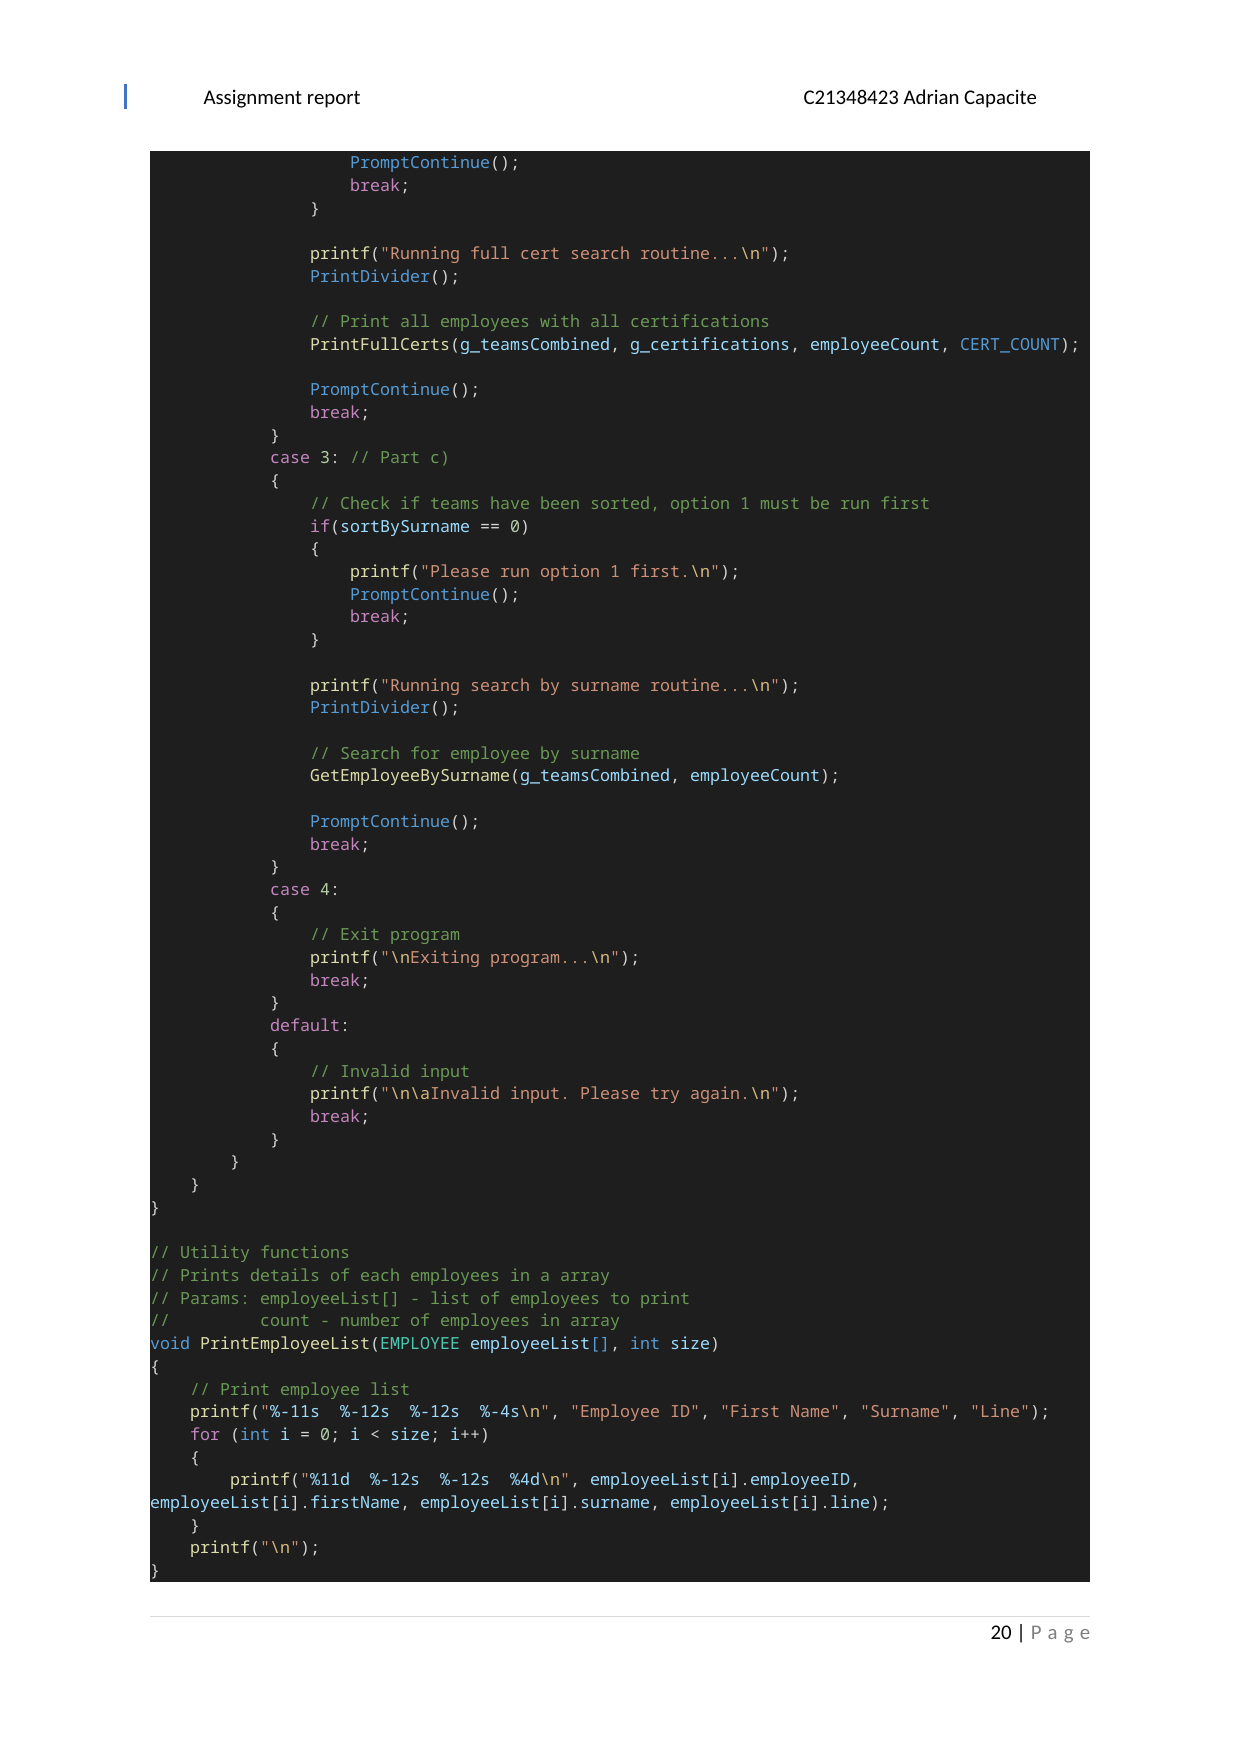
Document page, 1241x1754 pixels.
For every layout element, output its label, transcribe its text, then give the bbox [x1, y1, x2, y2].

text break; [150, 605, 1090, 628]
text } [150, 628, 1090, 651]
text break; [150, 401, 1090, 423]
text PrintDivider(); [150, 696, 1090, 719]
text printf("\n"); [150, 1536, 1090, 1559]
text { [150, 469, 1090, 492]
text PromptContinue(); [150, 582, 1090, 605]
text // Print employee list [150, 1377, 1090, 1400]
text // Print all employees with all certifications [150, 310, 1090, 333]
text GetEmployeeBySurname(g_teamsCombined, employeeCount); [150, 764, 1090, 787]
text } [150, 1150, 1090, 1173]
text } [150, 991, 1090, 1014]
text // Invalid input [150, 1059, 1090, 1082]
text // Params: employeeList[] - list of employees to print [150, 1286, 1090, 1309]
text // Check if teams have been sorted, option 1 must be run first [150, 492, 1090, 514]
text printf("\nExiting program...\n"); [150, 946, 1090, 968]
text } [150, 196, 1090, 219]
text PromptContinue(); [150, 809, 1090, 832]
text } [150, 1196, 1090, 1218]
text PrintFullCerts(g_teamsCombined, g_certifications, employeeCount, CERT_COUNT); [150, 333, 1090, 355]
text } [150, 1173, 1090, 1196]
text } [150, 1127, 1090, 1150]
text } [150, 1559, 1090, 1582]
text } [150, 423, 1090, 446]
text // Search for employee by surname [150, 741, 1090, 764]
text { [150, 537, 1090, 560]
text break; [150, 174, 1090, 196]
text { [150, 1445, 1090, 1468]
text printf("%11d %-12s %-12s %4d\n", employeeList[i].employeeID, employeeList[i].firstName, employeeList[i].surname, employeeList[i].line); [150, 1468, 1090, 1513]
text // Exit program [150, 923, 1090, 946]
text { [150, 1037, 1090, 1059]
text printf("\n\aInvalid input. Please try again.\n"); [150, 1082, 1090, 1105]
text { [150, 900, 1090, 923]
text } [150, 1513, 1090, 1536]
text break; [150, 1105, 1090, 1127]
text } [150, 855, 1090, 878]
text // Utility functions [150, 1241, 1090, 1264]
text printf("Running full cert search routine...\n"); [150, 242, 1090, 264]
text break; [150, 832, 1090, 855]
text for (int i = 0; i < size; i++) [150, 1423, 1090, 1445]
text if(sortBySurname == 0) [150, 514, 1090, 537]
text case 4: [150, 878, 1090, 900]
text // Prints details of each employees in a array [150, 1264, 1090, 1286]
text printf("Please run option 1 first.\n"); [150, 560, 1090, 582]
text printf("Running search by surname routine...\n"); [150, 673, 1090, 696]
text break; [150, 968, 1090, 991]
text default: [150, 1014, 1090, 1037]
text printf("%-11s %-12s %-12s %-4s\n", "Employee ID", "First Name", "Surname", "Line"); [150, 1400, 1090, 1423]
text case 3: // Part c) [150, 446, 1090, 469]
text PrintDivider(); [150, 264, 1090, 287]
text // count - number of employees in array [150, 1309, 1090, 1332]
text { [150, 1354, 1090, 1377]
text PromptContinue(); [150, 151, 1090, 174]
text PromptContinue(); [150, 378, 1090, 401]
text void PrintEmployeeList(EMPLOYEE employeeList[], int size) [150, 1332, 1090, 1354]
